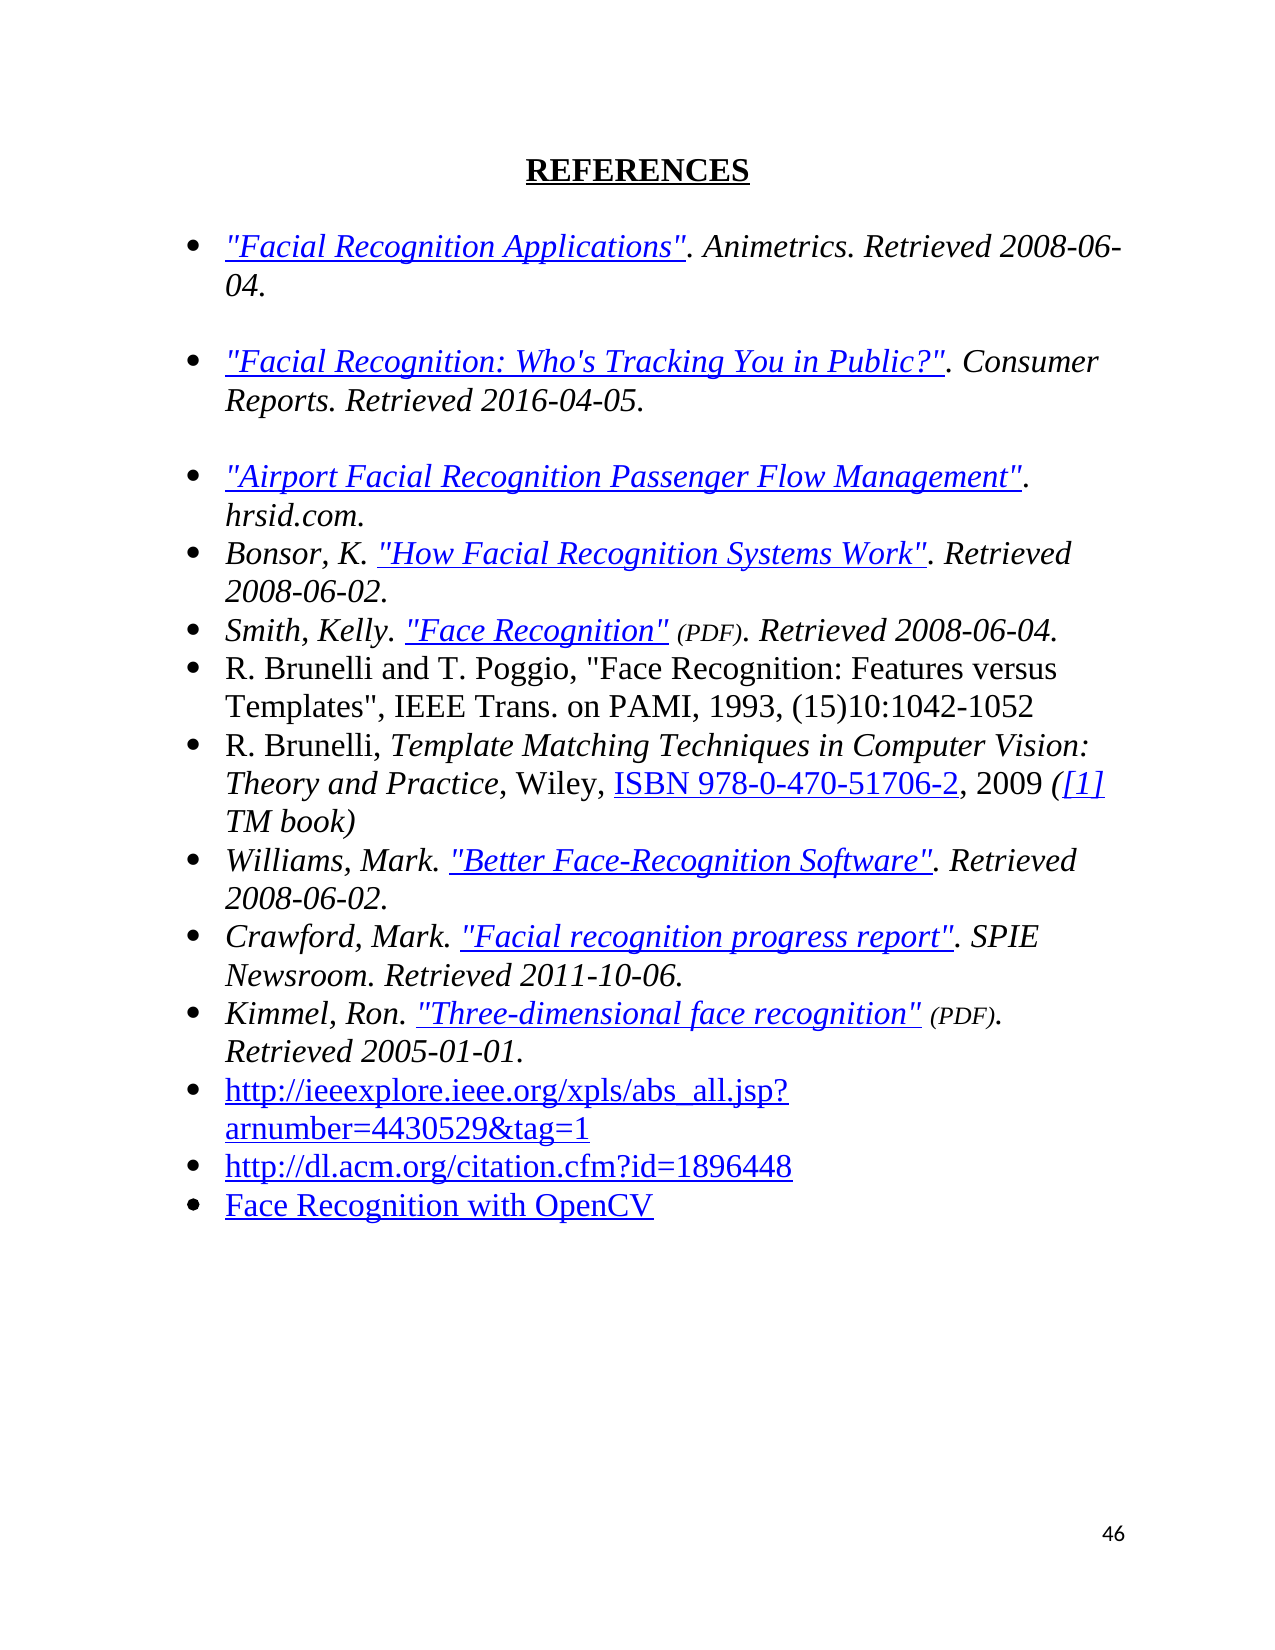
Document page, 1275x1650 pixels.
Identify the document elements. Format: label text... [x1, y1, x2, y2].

list Crawford, Mark. "Facial recognition progress report". SPIE Newsroom. Retrieved 2011-10-06. [187, 917, 1125, 993]
list R. Brunelli, Template Matching Techniques in Computer Vision: Theory and Practice, Wiley, ISBN 978-0-470-51706-2, 2009 ([1] TM book) [187, 725, 1125, 840]
list Face Recognition with OpenCV [187, 1185, 1125, 1223]
list Williams, Mark. "Better Face-Recognition Software". Retrieved 2008-06-02. [187, 840, 1125, 917]
list "Airport Facial Recognition Passenger Flow Management". hrsid.com. [187, 457, 1125, 533]
list "Facial Recognition: Who's Tracking You in Public?". Consumer Reports. Retrieved 2016-04-05. [187, 342, 1125, 418]
text REFERENCES [150, 150, 1125, 188]
list Bonsor, K. "How Facial Recognition Systems Work". Retrieved 2008-06-02. [187, 533, 1125, 610]
list http://dl.acm.org/citation.cfm?id=1896448 [187, 1147, 1125, 1185]
list Kimmel, Ron. "Three-dimensional face recognition" (PDF). Retrieved 2005-01-01. [187, 993, 1125, 1070]
list "Facial Recognition Applications". Animetrics. Retrieved 2008-06-04. [187, 227, 1125, 303]
list http://ieeexplore.ieee.org/xpls/abs_all.jsp?arnumber=4430529&tag=1 [187, 1070, 1125, 1147]
list Smith, Kelly. "Face Recognition" (PDF). Retrieved 2008-06-04. [187, 610, 1125, 648]
list R. Brunelli and T. Poggio, "Face Recognition: Features versus Templates", IEEE Trans. on PAMI, 1993, (15)10:1042-1052 [187, 648, 1125, 725]
